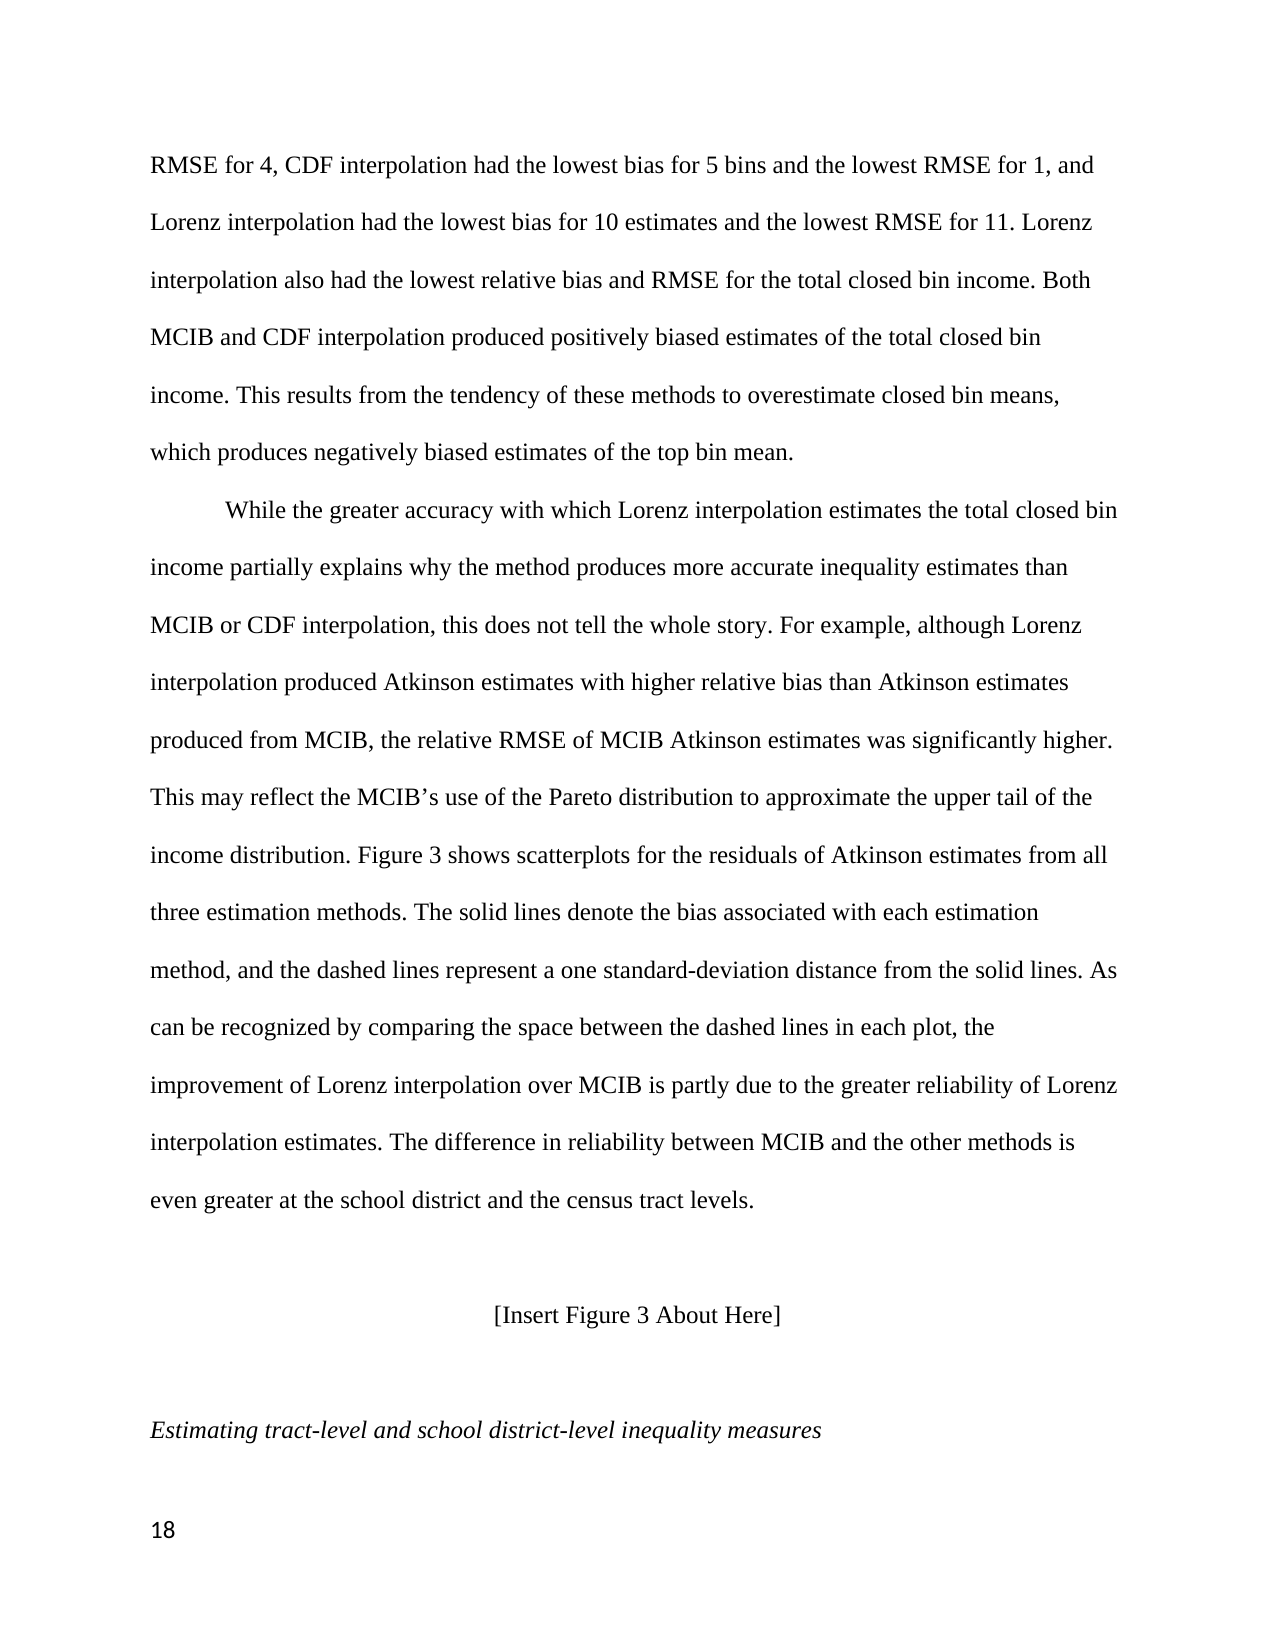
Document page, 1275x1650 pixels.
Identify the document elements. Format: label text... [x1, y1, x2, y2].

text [150, 150, 1125, 466]
text Estimating tract-level and school district-level inequality measures [150, 1415, 1125, 1444]
text [Insert Figure 3 About Here] [150, 1300, 1125, 1329]
text While the greater accuracy with which Lorenz interpolation estimates the total closed bin income partially explains why the method produces more accurate inequality estimates than MCIB or CDF interpolation, this does not tell the whole story. For example, although Lorenz interpolation produced Atkinson estimates with higher relative bias than Atkinson estimates produced from MCIB, the relative RMSE of MCIB Atkinson estimates was significantly higher. This may reflect the MCIB’s use of the Pareto distribution to approximate the upper tail of the income distribution. Figure 3 shows scatterplots for the residuals of Atkinson estimates from all three estimation methods. The solid lines denote the bias associated with each estimation method, and the dashed lines represent a one standard-deviation distance from the solid lines. As can be recognized by comparing the space between the dashed lines in each plot, the improvement of Lorenz interpolation over MCIB is partly due to the greater reliability of Lorenz interpolation estimates. The difference in reliability between MCIB and the other methods is even greater at the school district and the census tract levels. [150, 495, 1125, 1214]
